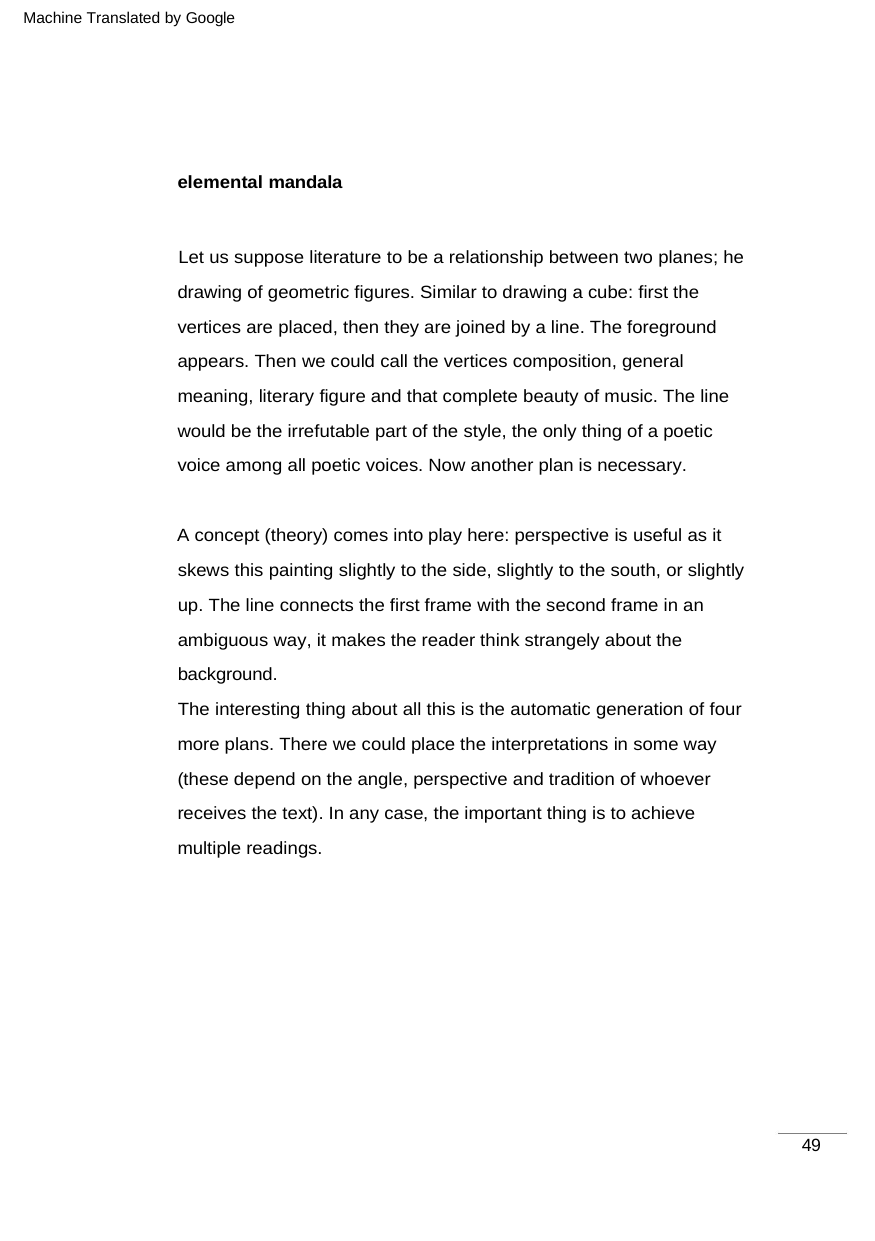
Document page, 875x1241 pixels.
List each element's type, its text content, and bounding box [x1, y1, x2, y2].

picture [821, 1130, 850, 1135]
text elemental mandala [177, 172, 874, 193]
text The interesting thing about all this is the automatic generation of four more plans. There we could place the interpretations in some way (these depend on the angle, perspective and tradition of whoever receives the text). In any case, the important thing is to achieve multiple readings. [177, 699, 750, 858]
text 49 [12, 1128, 821, 1155]
text A concept (theory) comes into play here: perspective is useful as it skews this painting slightly to the side, slightly to the south, or slightly up. The line connects the first frame with the second frame in an ambiguous way, it makes the reader think strangely about the background. [177, 525, 750, 684]
text Let us suppose literature to be a relationship between two planes; he drawing of geometric figures. Similar to drawing a cube: first the vertices are placed, then they are joined by a line. The foreground appears. Then we could call the vertices composition, general meaning, literary figure and that complete beauty of music. The line would be the irrefutable part of the style, the only thing of a poetic voice among all poetic voices. Now another plan is necessary. [177, 247, 750, 476]
